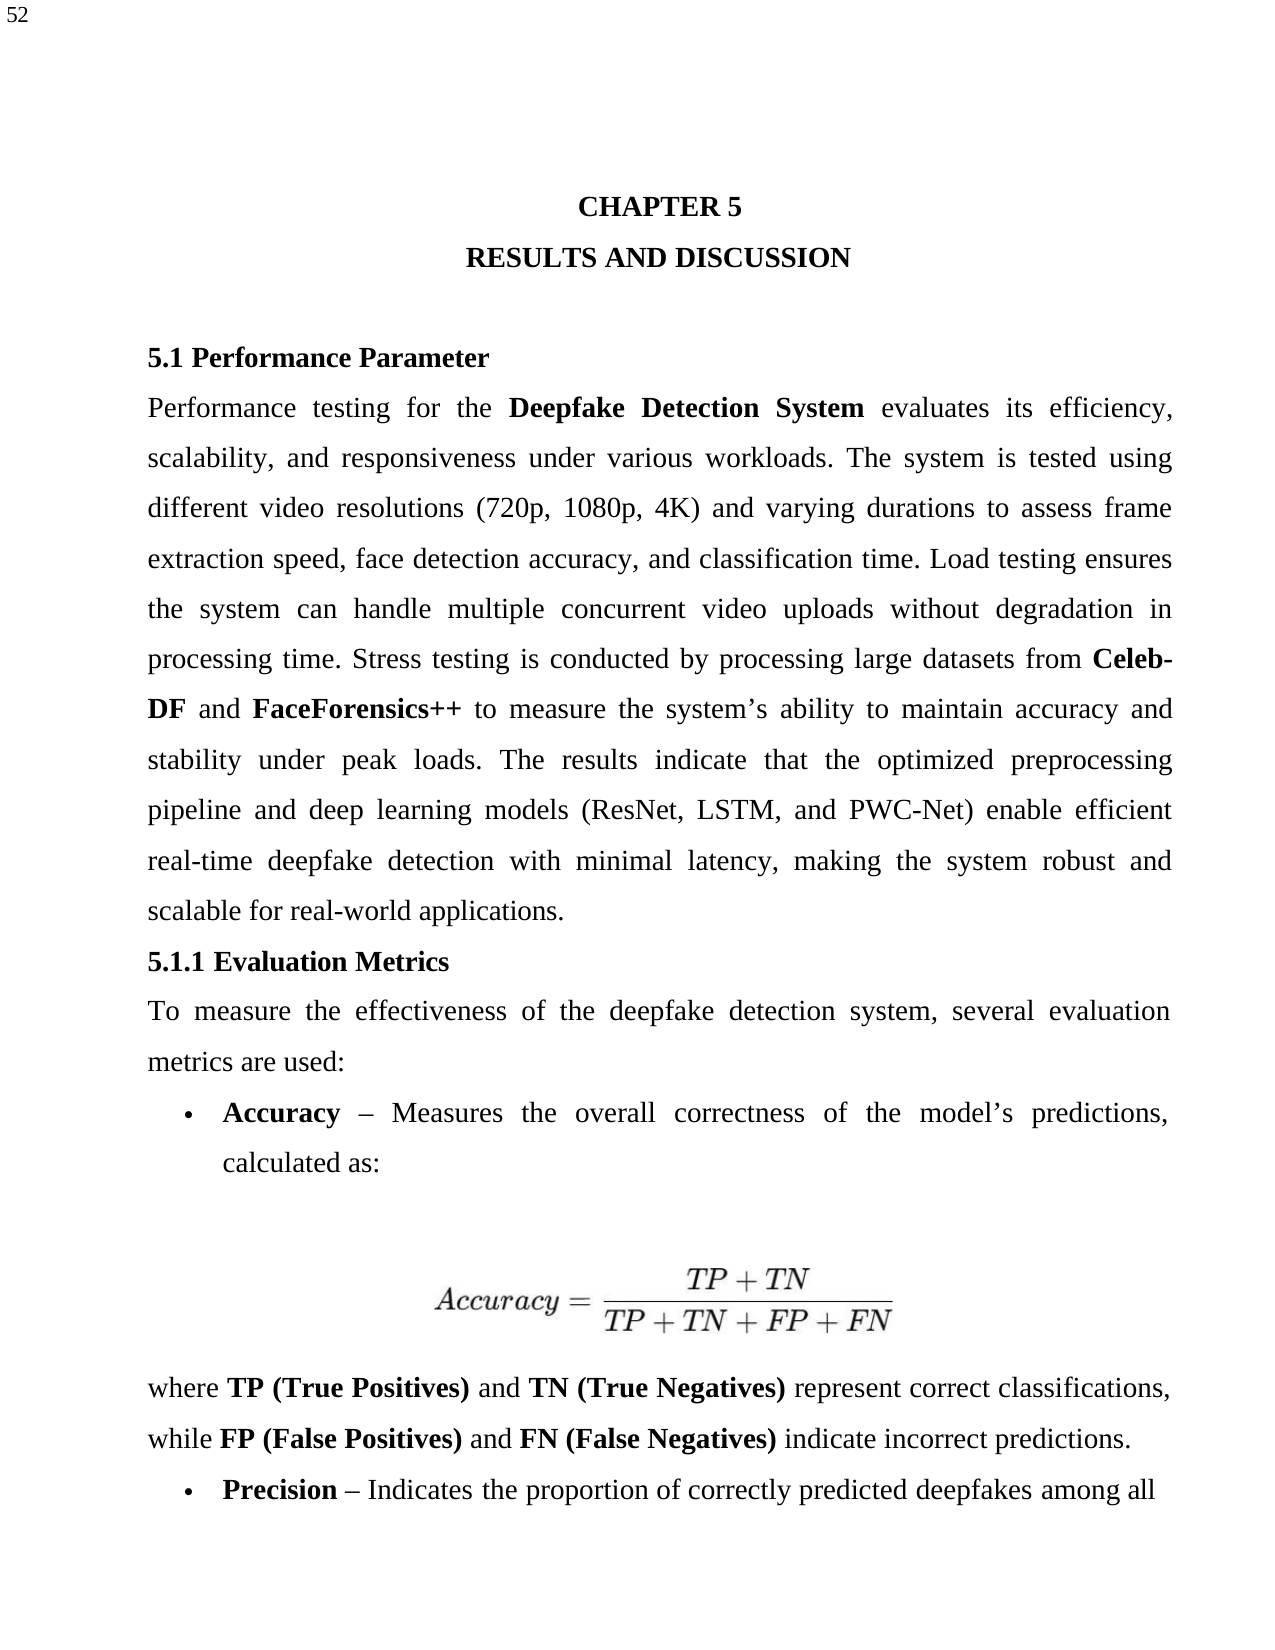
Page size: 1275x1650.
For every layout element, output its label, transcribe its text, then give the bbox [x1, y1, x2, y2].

picture [434, 1268, 893, 1334]
text where TP (True Positives) and TN (True Negatives) represent correct classifications, while FP (False Positives) and FN (False Negatives) indicate incorrect predictions. [147, 1371, 1171, 1455]
subtitle Performance Parameter [147, 340, 1246, 373]
text To measure the effectiveness of the deepfake detection system, several evaluation metrics are used: [147, 993, 1171, 1078]
list Precision – Indicates the proportion of correctly predicted deepfakes among all [185, 1472, 1246, 1506]
text Performance testing for the Deepfake Detection System evaluates its efficiency, scalability, and responsiveness under various workloads. The system is tested using different video resolutions (720p, 1080p, 4K) and varying durations to assess frame extraction speed, face detection accuracy, and classification time. Load testing ensures the system can handle multiple concurrent video uploads without degradation in processing time. Stress testing is conducted by processing large datasets from Celeb-DF and FaceForensics++ to measure the system’s ability to maintain accuracy and stability under peak loads. The results indicate that the optimized preprocessing pipeline and deep learning models (ResNet, LSTM, and PWC-Net) enable efficient real-time deepfake detection with minimal latency, making the system robust and scalable for real-world applications. [147, 390, 1173, 926]
subtitle CHAPTER 5 RESULTS AND DISCUSSION [466, 189, 851, 273]
list Accuracy – Measures the overall correctness of the model’s predictions, calculated as: [185, 1095, 1169, 1179]
subtitle Evaluation Metrics [147, 944, 1246, 978]
